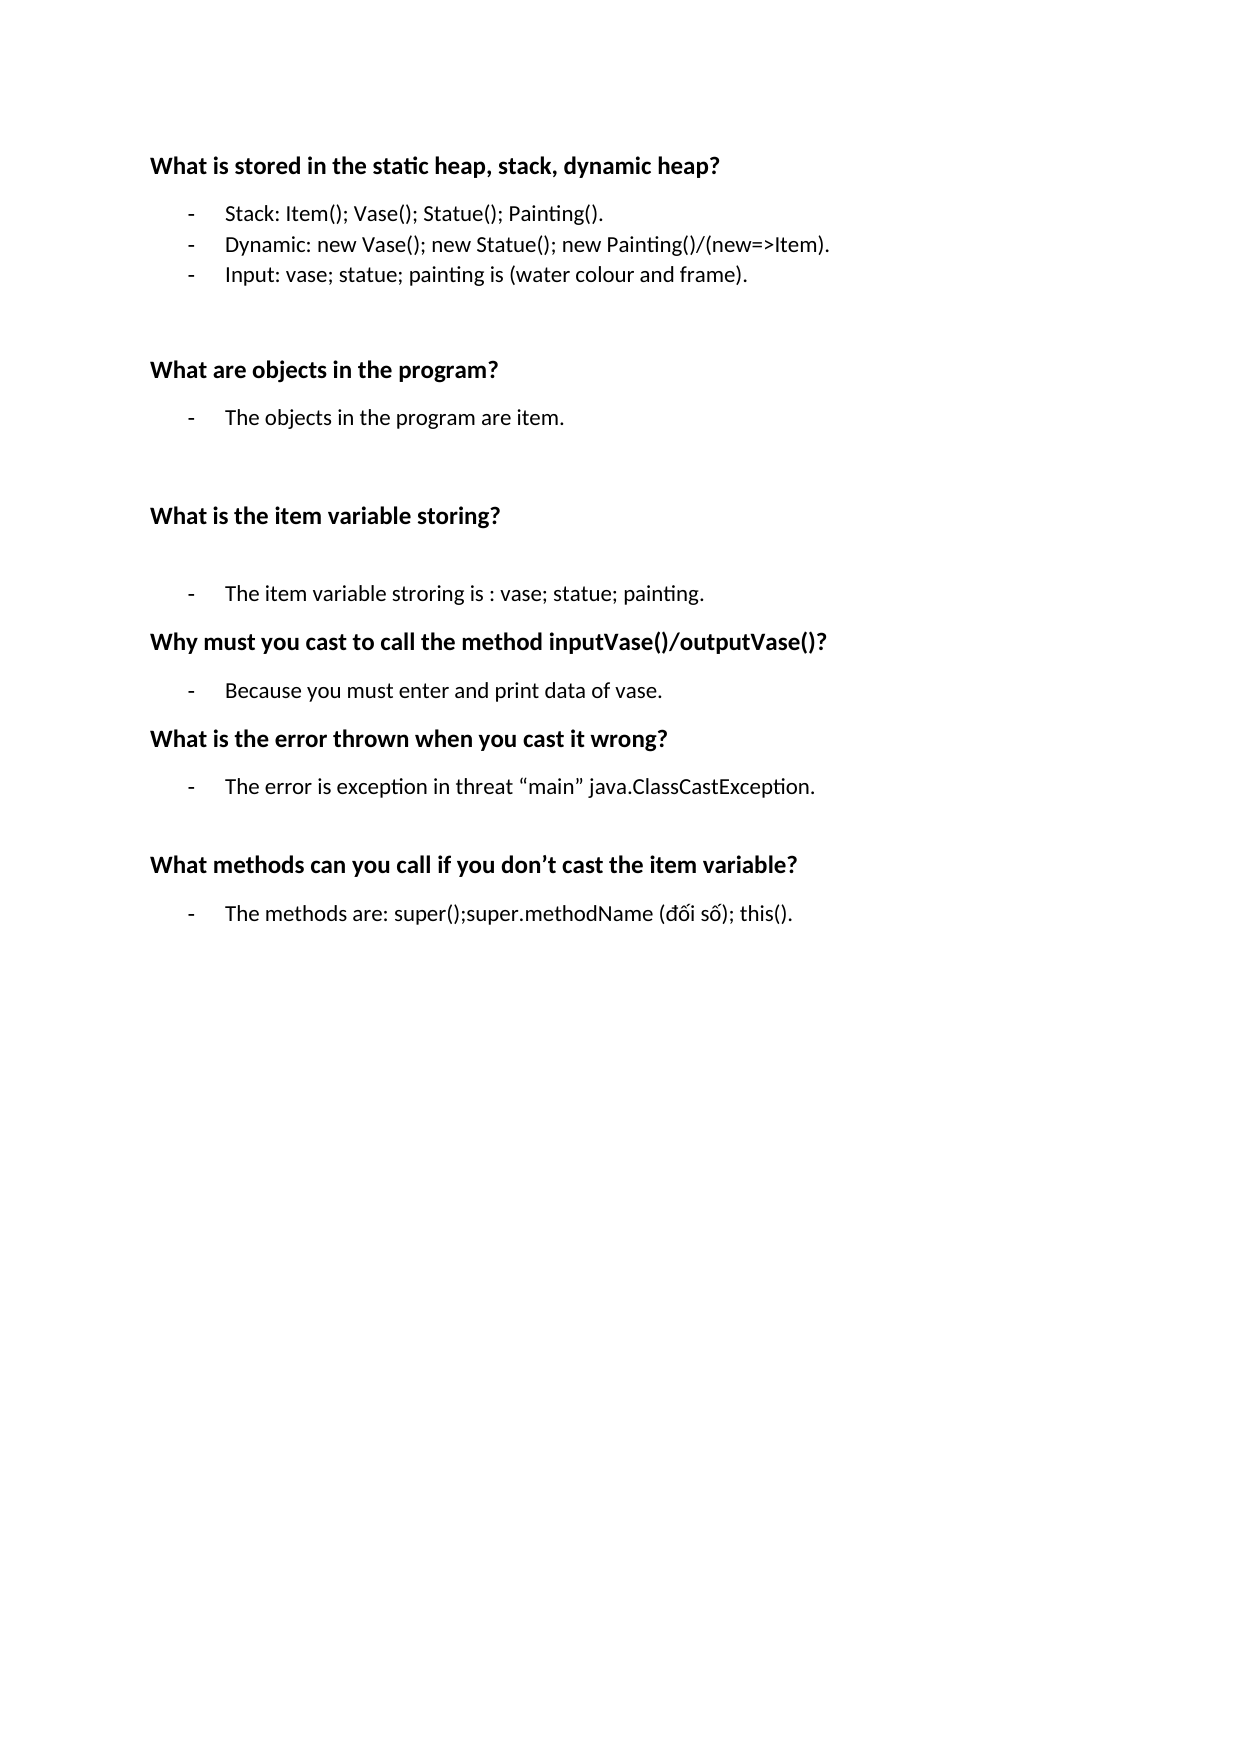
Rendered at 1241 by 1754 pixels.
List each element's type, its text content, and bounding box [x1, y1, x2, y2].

list Dynamic: new Vase(); new Statue(); new Painting()/(new=>Item). [187, 230, 1090, 258]
text Why must you cast to call the method inputVase()/outputVase()? [150, 626, 1090, 657]
list The error is exception in threat “main” java.ClassCastException. [187, 772, 1090, 801]
text What is stored in the static heap, stack, dynamic heap? [150, 150, 1090, 181]
list Because you must enter and print data of vase. [187, 676, 1090, 704]
text What methods can you call if you don’t cast the item variable? [150, 849, 1090, 880]
list Stack: Item(); Vase(); Statue(); Painting(). [187, 199, 1090, 228]
text What is the error thrown when you cast it wrong? [150, 723, 1090, 753]
list The methods are: super();super.methodName (đối số); this(). [187, 899, 1090, 927]
text What are objects in the program? [150, 354, 1090, 384]
list Input: vase; statue; painting is (water colour and frame). [187, 260, 1090, 288]
list The item variable stroring is : vase; statue; painting. [187, 579, 1090, 608]
text What is the item variable storing? [150, 500, 1090, 561]
list The objects in the program are item. [187, 403, 1090, 431]
